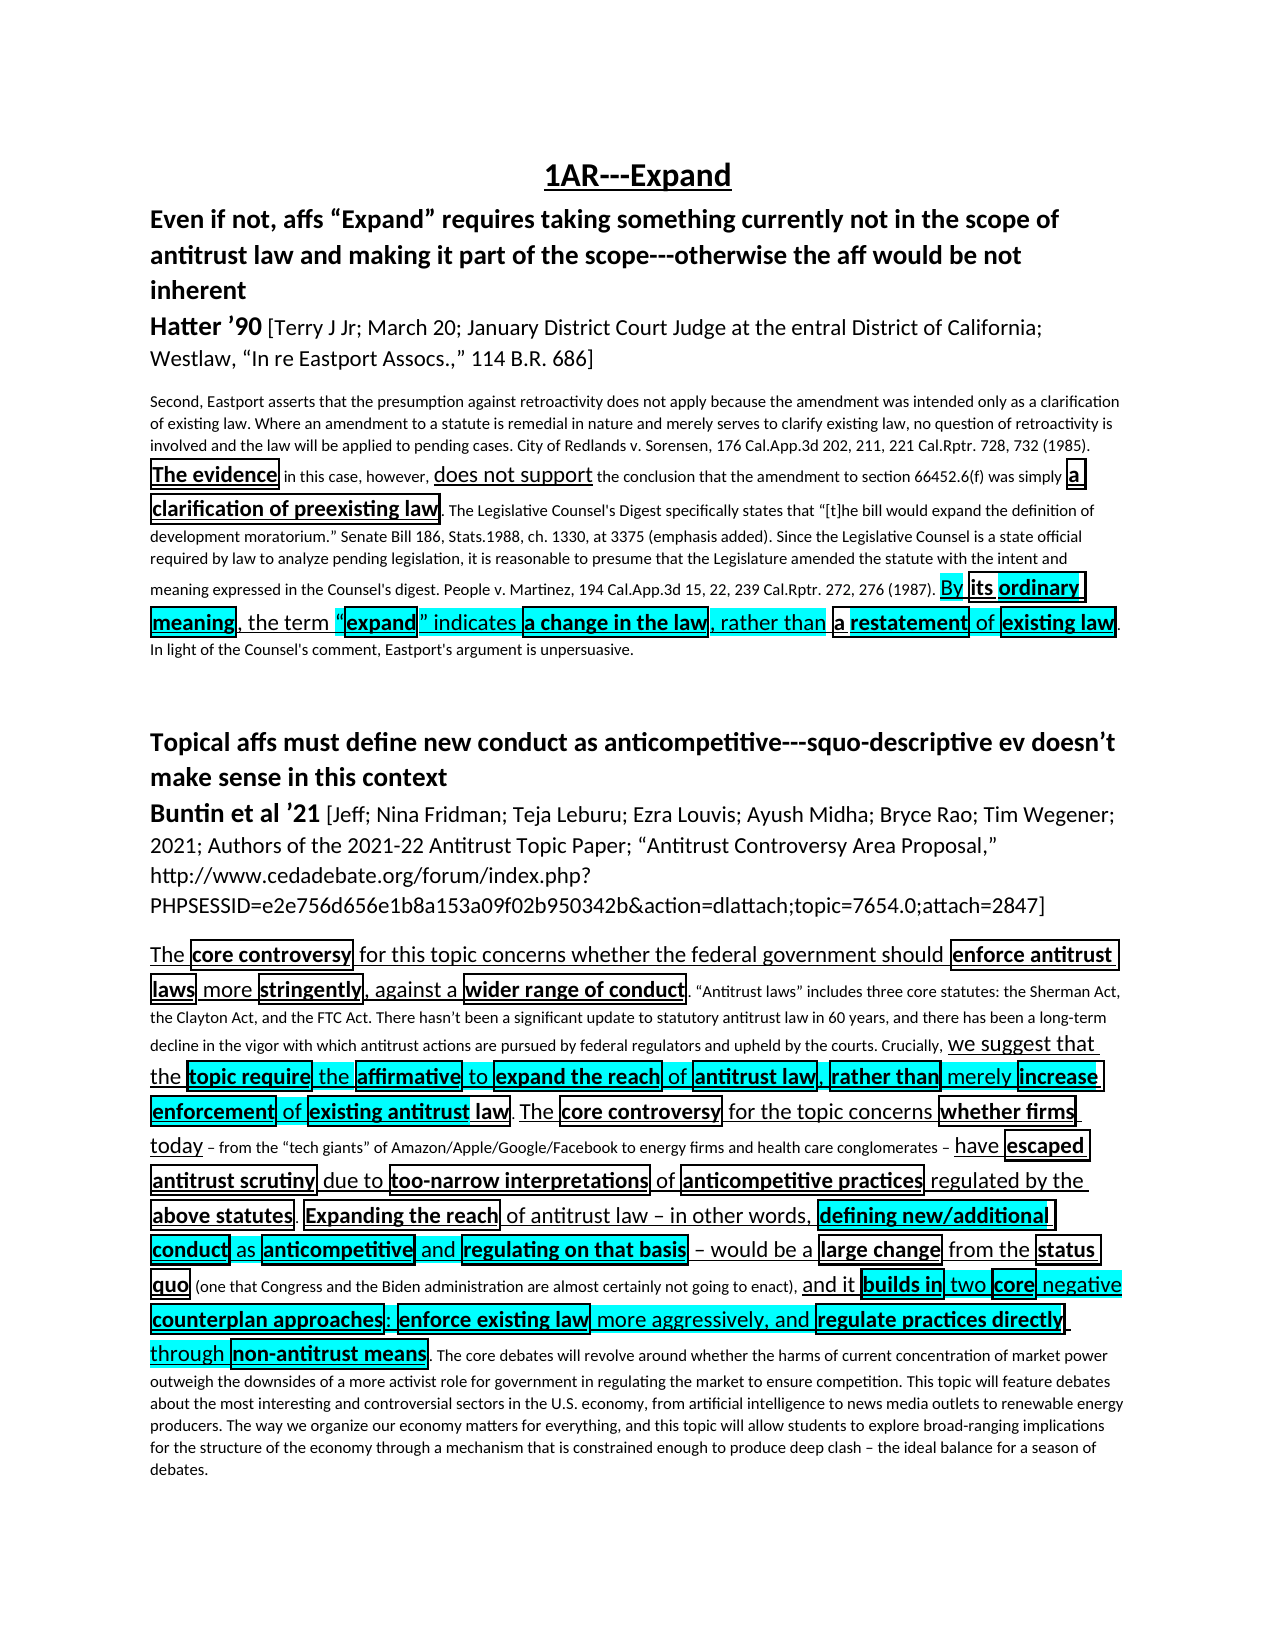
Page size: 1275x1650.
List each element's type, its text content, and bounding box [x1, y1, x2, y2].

text Buntin et al ’21 [Jeff; Nina Fridman; Teja Leburu; Ezra Louvis; Ayush Midha; Bryce Rao; Tim Wegener; 2021; Authors of the 2021-22 Antitrust Topic Paper; “Antitrust Controversy Area Proposal,” http://www.cedadebate.org/forum/index.php?PHPSESSID=e2e756d656e1b8a153a09f02b950342b&action=dlattach;topic=7654.0;attach=2847] [150, 796, 1125, 920]
text Second, Eastport asserts that the presumption against retroactivity does not apply because the amendment was intended only as a clarification of existing law. Where an amendment to a statute is remedial in nature and merely serves to clarify existing law, no question of retroactivity is involved and the law will be applied to pending cases. City of Redlands v. Sorensen, 176 Cal.App.3d 202, 211, 221 Cal.Rptr. 728, 732 (1985). The evidence in this case, however, does not support the conclusion that the amendment to section 66452.6(f) was simply a clarification of preexisting law. The Legislative Counsel's Digest specifically states that “[t]he bill would expand the definition of development moratorium.” Senate Bill 186, Stats.1988, ch. 1330, at 3375 (emphasis added). Since the Legislative Counsel is a state official required by law to analyze pending legislation, it is reasonable to presume that the Legislature amended the statute with the intent and meaning expressed in the Counsel's digest. People v. Martinez, 194 Cal.App.3d 15, 22, 239 Cal.Rptr. 272, 276 (1987). By its ordinary meaning, the term “expand” indicates a change in the law, rather than a restatement of existing law. In light of the Counsel's comment, Eastport's argument is unpersuasive. [150, 391, 1125, 660]
subtitle Topical affs must define new conduct as anticompetitive---squo-descriptive ev doesn’t make sense in this context [150, 725, 1125, 793]
subtitle 1AR---Expand [150, 154, 1125, 195]
text The core controversy for this topic concerns whether the federal government should enforce antitrust laws more stringently, against a wider range of conduct. “Antitrust laws” includes three core statutes: the Sherman Act, the Clayton Act, and the FTC Act. There hasn’t been a significant update to statutory antitrust law in 60 years, and there has been a long-term decline in the vigor with which antitrust actions are pursued by federal regulators and upheld by the courts. Crucially, we suggest that the topic require the affirmative to expand the reach of antitrust law, rather than merely increase enforcement of existing antitrust law. The core controversy for the topic concerns whether firms today – from the “tech giants” of Amazon/Apple/Google/Facebook to energy firms and health care conglomerates – have escaped antitrust scrutiny due to too-narrow interpretations of anticompetitive practices regulated by the above statutes. Expanding the reach of antitrust law – in other words, defining new/additional conduct as anticompetitive and regulating on that basis – would be a large change from the status quo (one that Congress and the Biden administration are almost certainly not going to enact), and it builds in two core negative counterplan approaches: enforce existing law more aggressively, and regulate practices directly through non-antitrust means. The core debates will revolve around whether the harms of current concentration of market power outweigh the downsides of a more activist role for government in regulating the market to ensure competition. This topic will feature debates about the most interesting and controversial sectors in the U.S. economy, from artificial intelligence to news media outlets to renewable energy producers. The way we organize our economy matters for everything, and this topic will allow students to explore broad-ranging implications for the structure of the economy through a mechanism that is constrained enough to produce deep clash – the ideal balance for a season of debates. [150, 938, 1125, 1479]
subtitle Even if not, affs “Expand” requires taking something currently not in the scope of antitrust law and making it part of the scope---otherwise the aff would be not inherent [150, 202, 1125, 307]
text Hatter ’90 [Terry J Jr; March 20; January District Court Judge at the entral District of California; Westlaw, “In re Eastport Assocs.,” 114 B.R. 686] [150, 309, 1125, 372]
